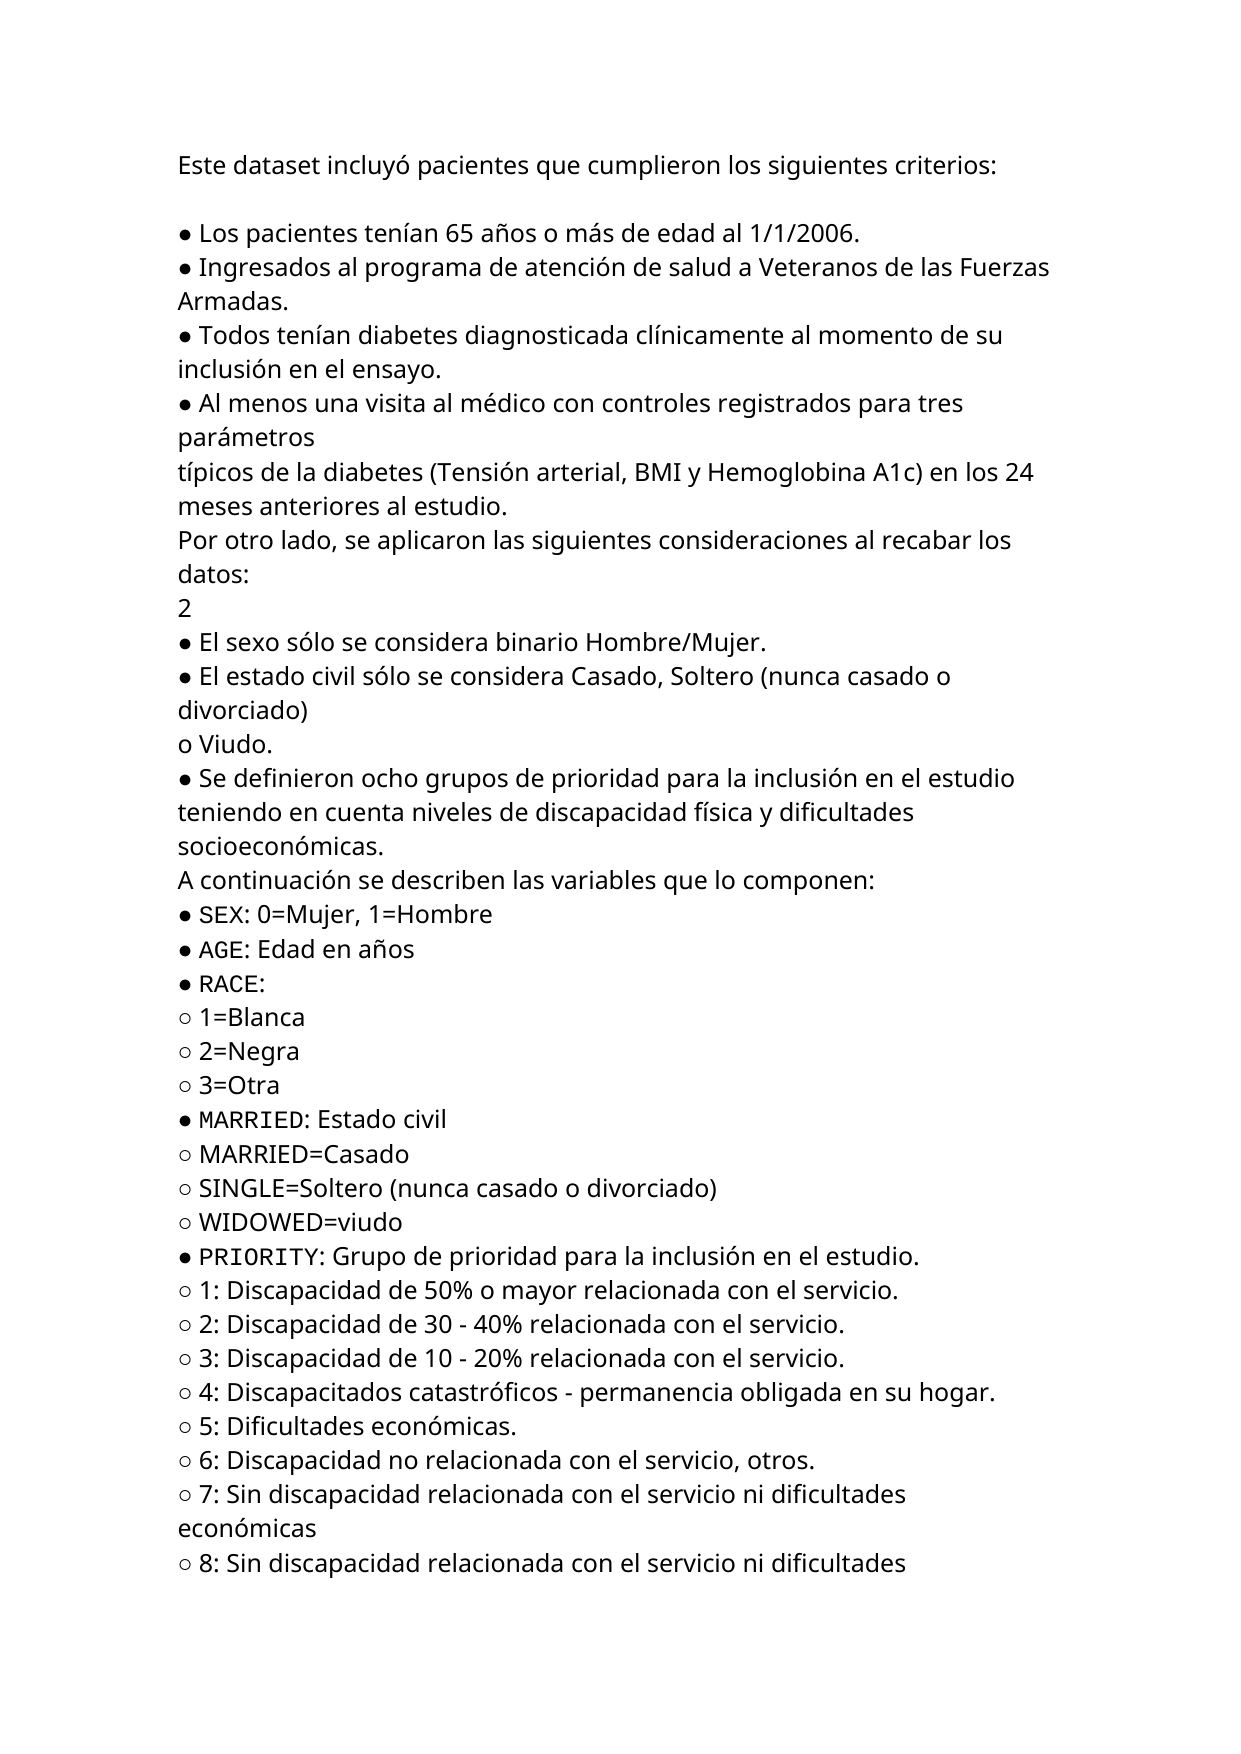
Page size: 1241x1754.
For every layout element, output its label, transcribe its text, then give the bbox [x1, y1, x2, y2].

text ○ 3=Otra [177, 1068, 1063, 1102]
text ● Los pacientes tenían 65 años o más de edad al 1/1/2006. [177, 216, 1063, 250]
text ○ 1: Discapacidad de 50% o mayor relacionada con el servicio. [177, 1273, 1063, 1307]
text ○ MARRIED=Casado [177, 1136, 1063, 1170]
text ○ SINGLE=Soltero (nunca casado o divorciado) [177, 1170, 1063, 1204]
text ● El sexo sólo se considera binario Hombre/Mujer. [177, 624, 1063, 658]
text ○ 6: Discapacidad no relacionada con el servicio, otros. [177, 1443, 1063, 1477]
text A continuación se describen las variables que lo componen: [177, 863, 1063, 897]
text ● El estado civil sólo se considera Casado, Soltero (nunca casado o divorciado) [177, 658, 1063, 727]
text ● MARRIED: Estado civil [177, 1102, 1063, 1136]
text ● Se definieron ocho grupos de prioridad para la inclusión en el estudio [177, 761, 1063, 795]
text Por otro lado, se aplicaron las siguientes consideraciones al recabar los datos: [177, 522, 1063, 590]
text típicos de la diabetes (Tensión arterial, BMI y Hemoglobina A1c) en los 24 [177, 454, 1063, 488]
text Armadas. [177, 284, 1063, 318]
text ● RACE: [177, 966, 1063, 1000]
text ○ 2=Negra [177, 1034, 1063, 1068]
text ○ WIDOWED=viudo [177, 1204, 1063, 1238]
text ○ 5: Dificultades económicas. [177, 1409, 1063, 1443]
text ● SEX: 0=Mujer, 1=Hombre [177, 897, 1063, 931]
text ○ 8: Sin discapacidad relacionada con el servicio ni dificultades [177, 1545, 1063, 1579]
text socioeconómicas. [177, 829, 1063, 863]
text ○ 2: Discapacidad de 30 - 40% relacionada con el servicio. [177, 1307, 1063, 1341]
text teniendo en cuenta niveles de discapacidad física y dificultades [177, 795, 1063, 829]
text meses anteriores al estudio. [177, 488, 1063, 522]
text Este dataset incluyó pacientes que cumplieron los siguientes criterios: [177, 148, 1063, 182]
text ○ 3: Discapacidad de 10 - 20% relacionada con el servicio. [177, 1341, 1063, 1375]
text ● AGE: Edad en años [177, 931, 1063, 966]
text ○ 1=Blanca [177, 1000, 1063, 1034]
text ○ 4: Discapacitados catastróficos - permanencia obligada en su hogar. [177, 1375, 1063, 1409]
text ● Al menos una visita al médico con controles registrados para tres parámetros [177, 386, 1063, 454]
text inclusión en el ensayo. [177, 352, 1063, 386]
text económicas [177, 1511, 1063, 1545]
text o Viudo. [177, 727, 1063, 761]
text ● PRIORITY: Grupo de prioridad para la inclusión en el estudio. [177, 1238, 1063, 1273]
text ● Todos tenían diabetes diagnosticada clínicamente al momento de su [177, 318, 1063, 352]
text ● Ingresados al programa de atención de salud a Veteranos de las Fuerzas [177, 250, 1063, 284]
text 2 [177, 590, 1063, 624]
text ○ 7: Sin discapacidad relacionada con el servicio ni dificultades [177, 1477, 1063, 1511]
